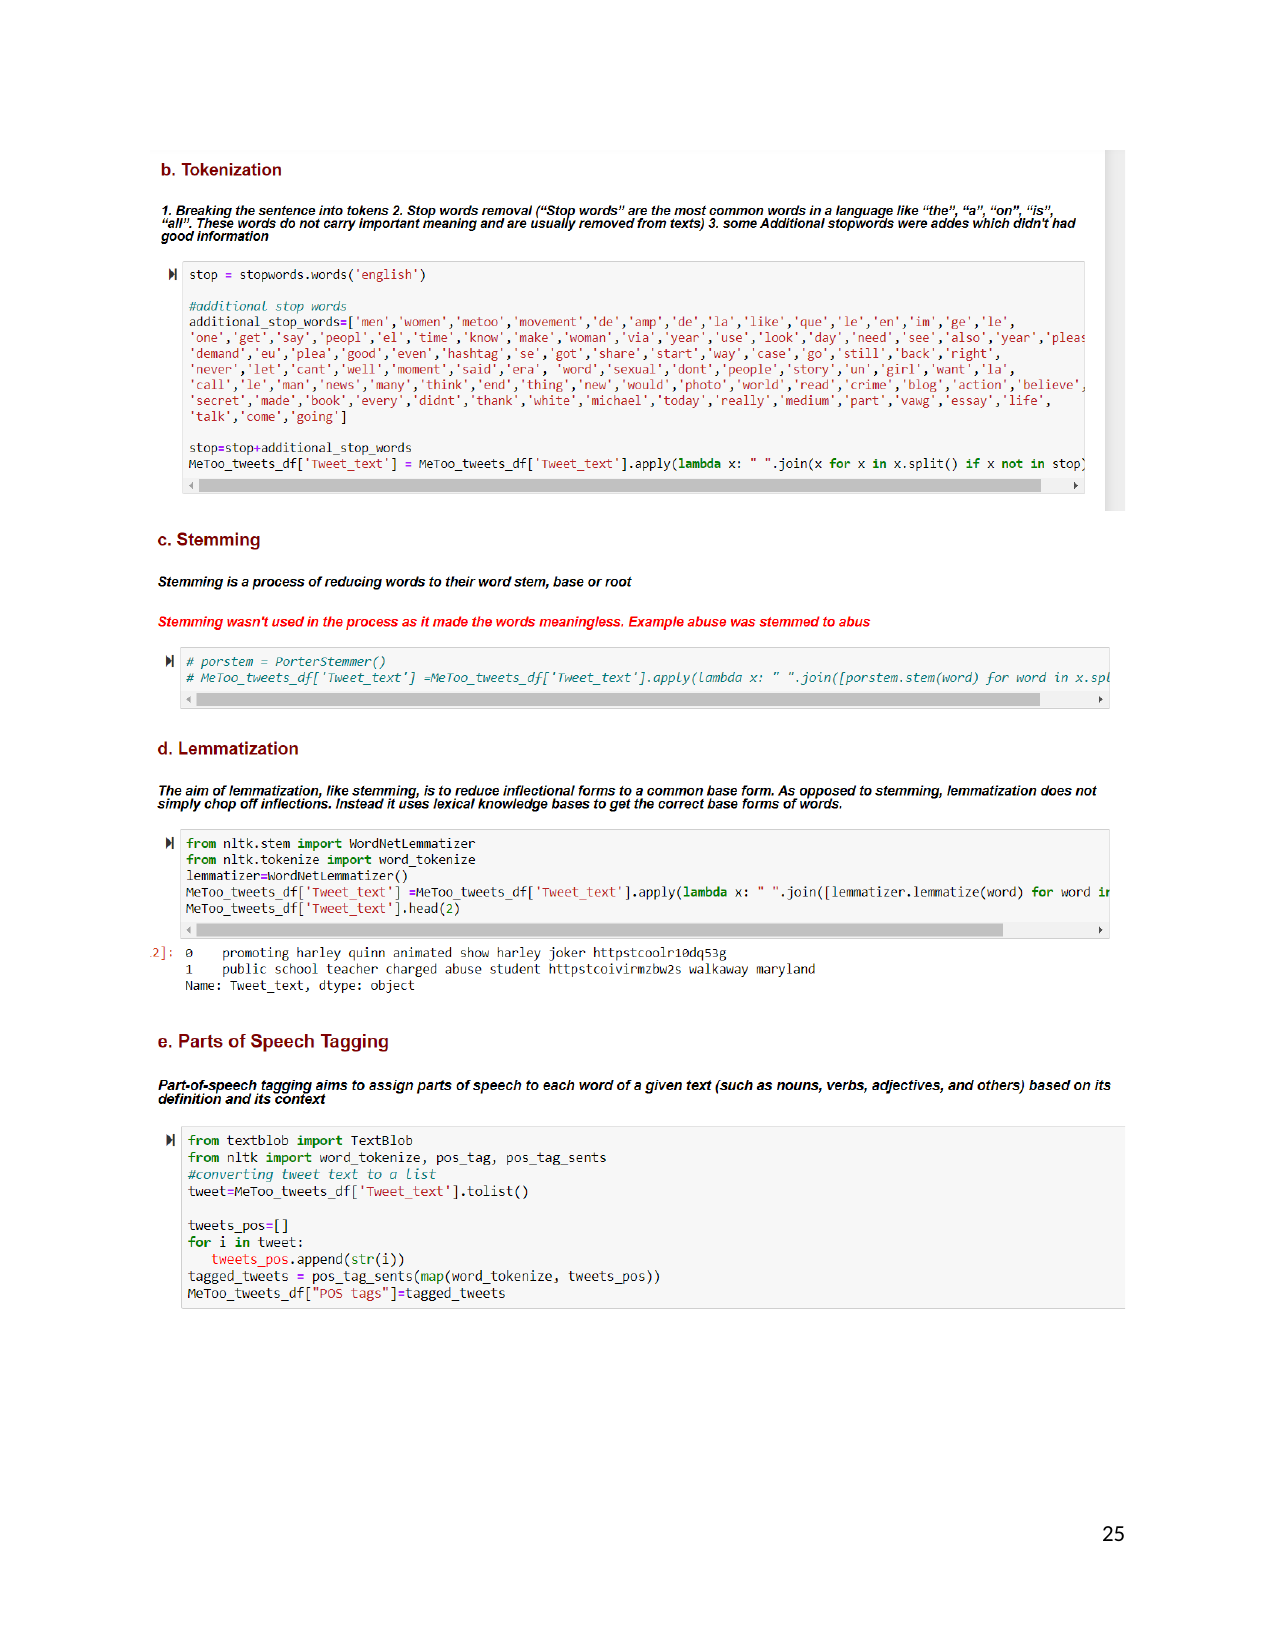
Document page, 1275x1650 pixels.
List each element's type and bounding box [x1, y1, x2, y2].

picture [150, 529, 1125, 1004]
picture [150, 150, 1125, 511]
picture [150, 1022, 1125, 1324]
